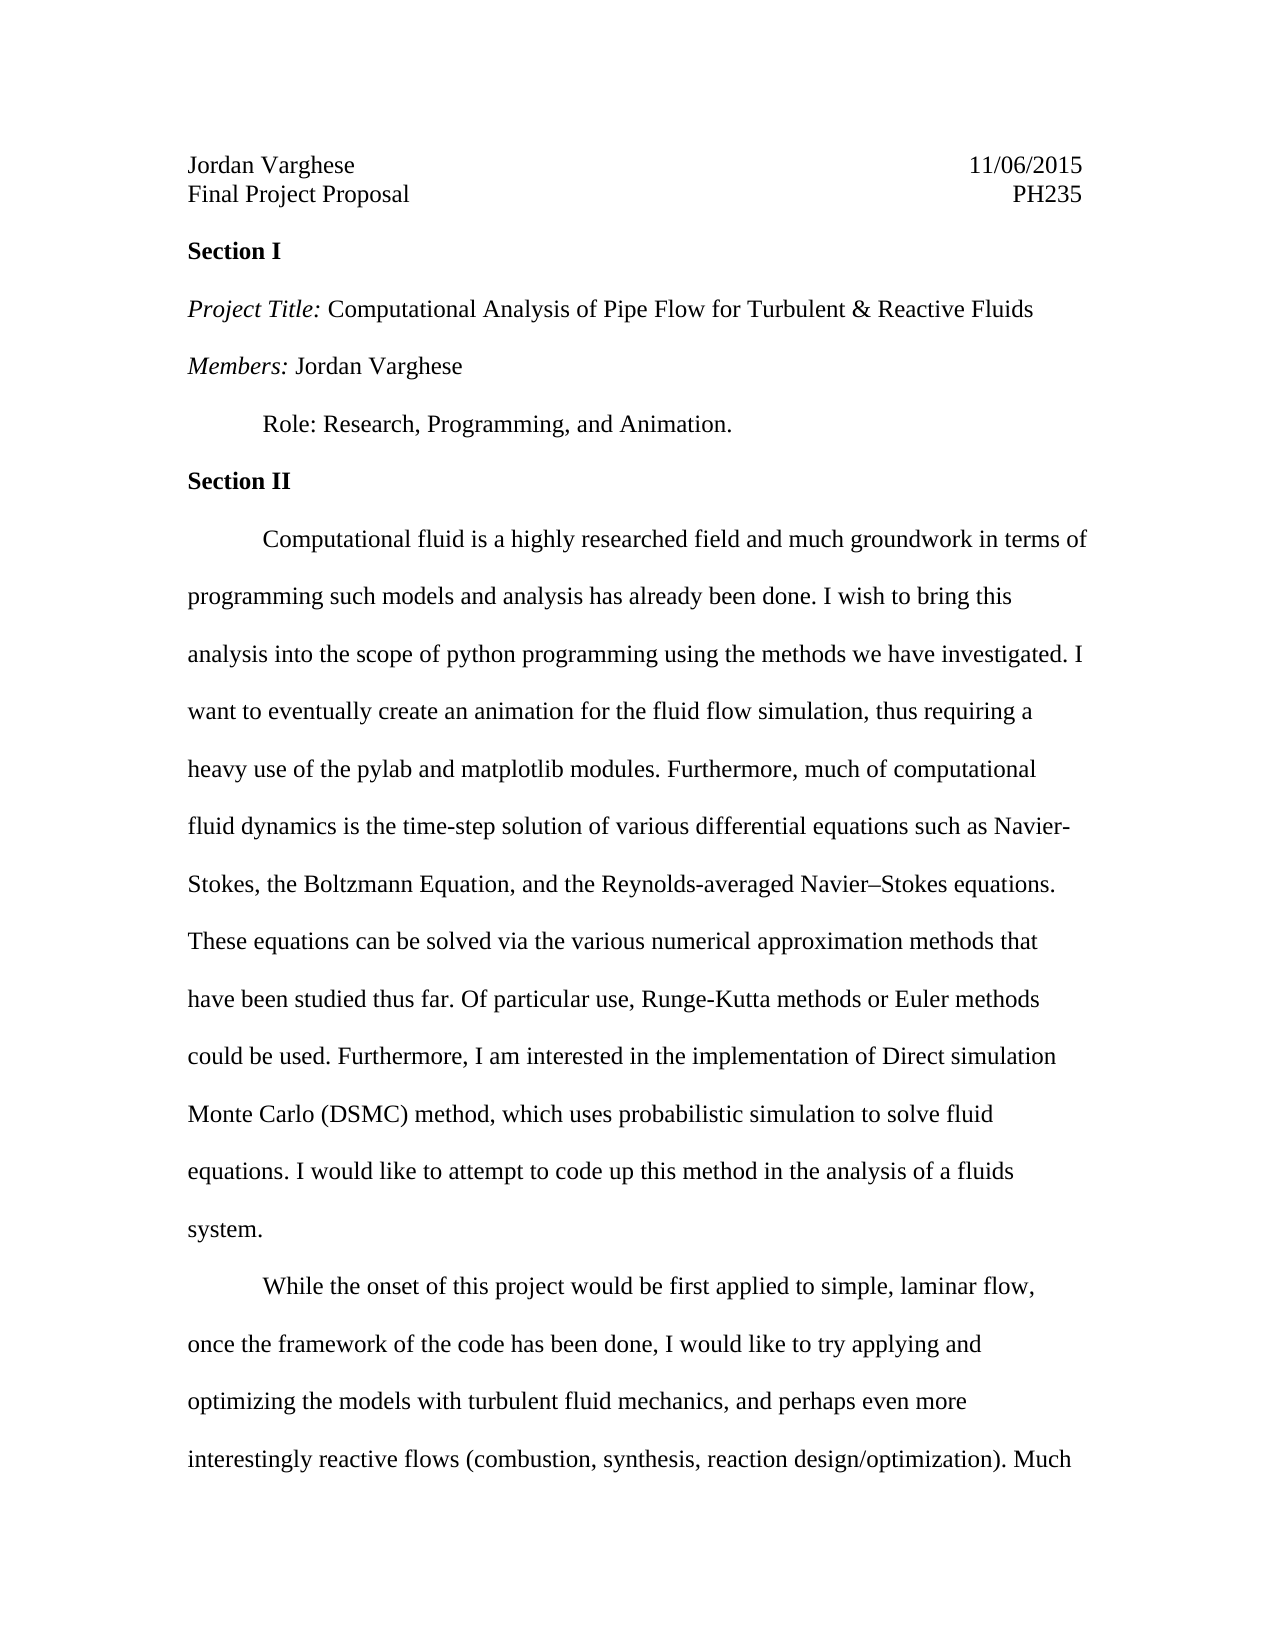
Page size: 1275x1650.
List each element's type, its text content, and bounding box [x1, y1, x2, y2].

text Members: Jordan Varghese [187, 351, 1087, 380]
text Section II [187, 466, 1087, 495]
text Project Title: Computational Analysis of Pipe Flow for Turbulent & Reactive Fluids [187, 294, 1087, 322]
text Computational fluid is a highly researched field and much groundwork in terms of programming such models and analysis has already been done. I wish to bring this analysis into the scope of python programming using the methods we have investigated. I want to eventually create an animation for the fluid flow simulation, thus requiring a heavy use of the pylab and matplotlib modules. Furthermore, much of computational fluid dynamics is the time-step solution of various differential equations such as Navier-Stokes, the Boltzmann Equation, and the Reynolds-averaged Navier–Stokes equations. These equations can be solved via the various numerical approximation methods that have been studied thus far. Of particular use, Runge-Kutta methods or Euler methods could be used. Furthermore, I am interested in the implementation of Direct simulation Monte Carlo (DSMC) method, which uses probabilistic simulation to solve fluid equations. I would like to attempt to code up this method in the analysis of a fluids system. [187, 524, 1087, 1242]
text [187, 1271, 1087, 1472]
text Section I [187, 236, 1087, 265]
text Jordan Varghese 11/06/2015 [187, 150, 1087, 179]
text Role: Research, Programming, and Animation. [187, 409, 1087, 437]
text Final Project Proposal PH235 [187, 179, 1087, 207]
